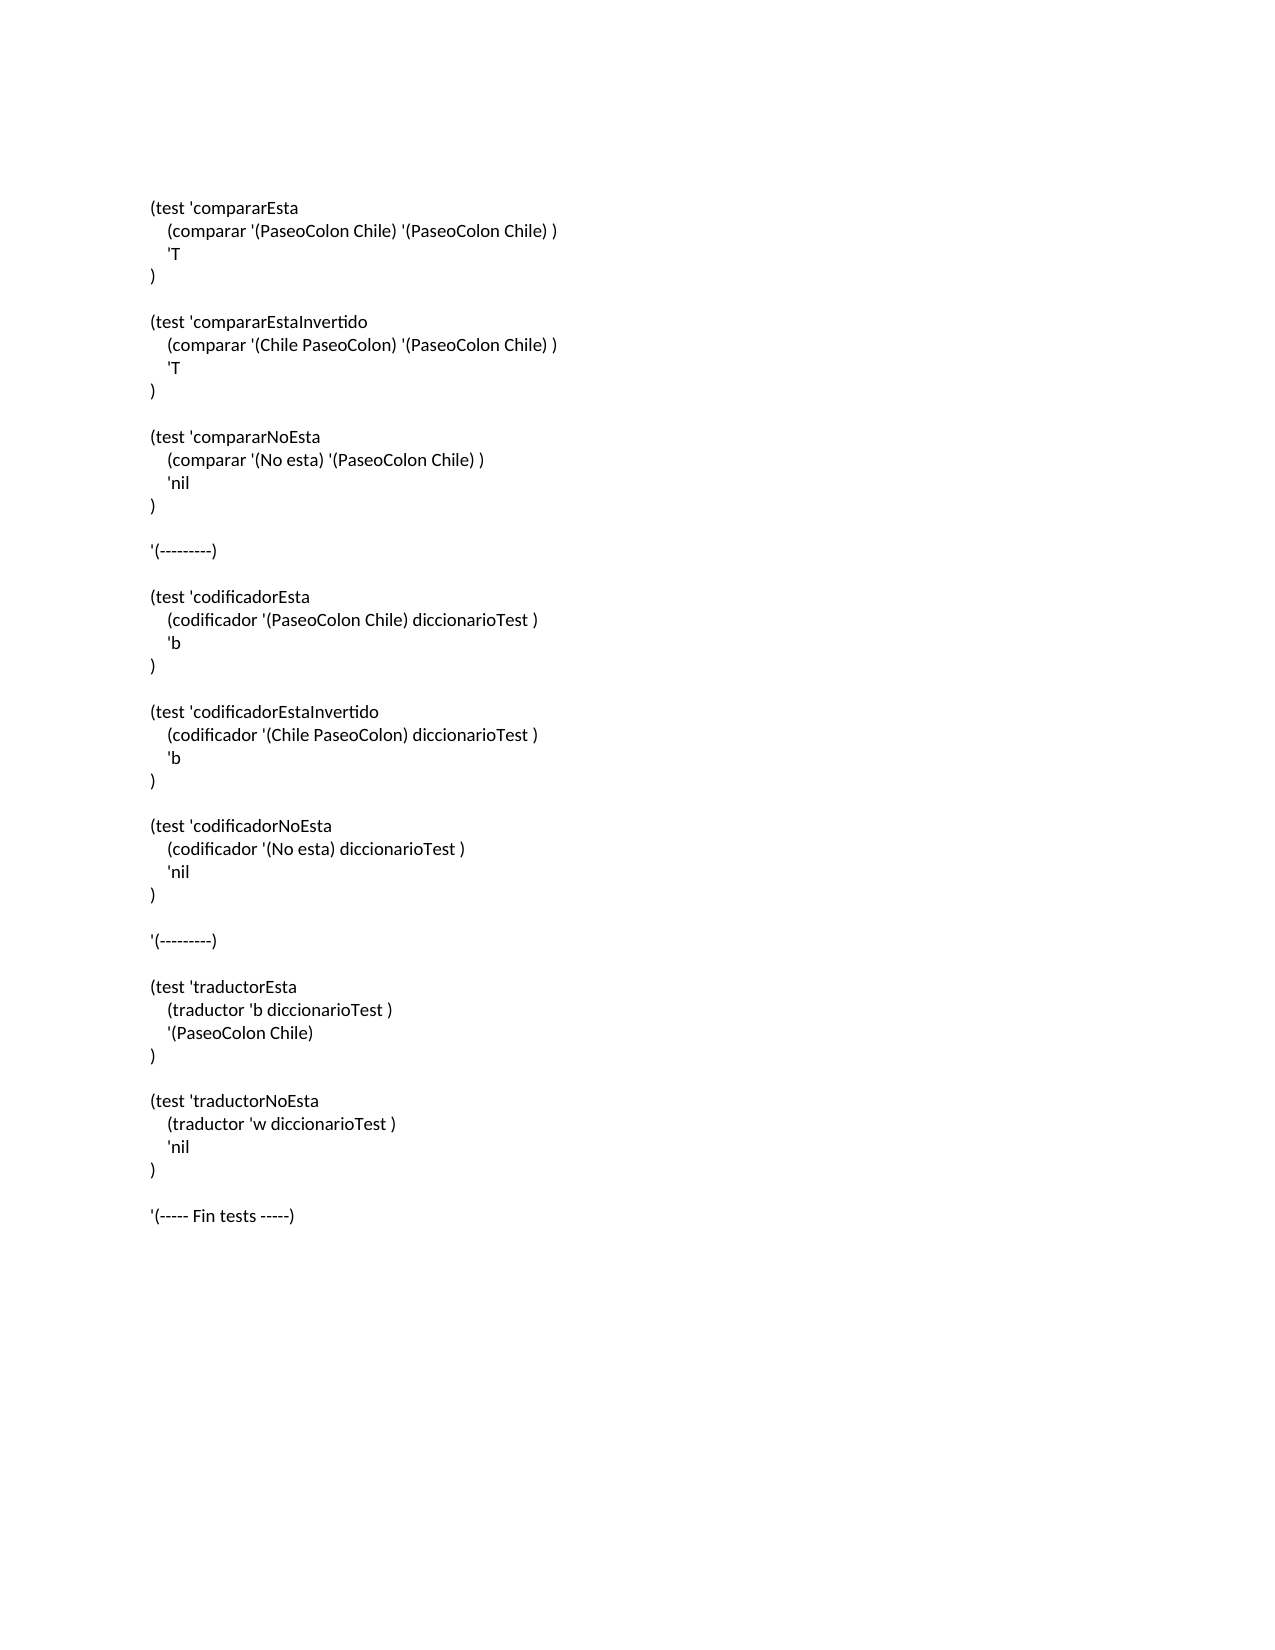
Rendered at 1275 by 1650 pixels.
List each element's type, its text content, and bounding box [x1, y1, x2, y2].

text ) [150, 769, 1125, 792]
text (test 'compararNoEsta [150, 425, 1125, 448]
text 'b [150, 746, 1125, 769]
text (test 'codificadorEstaInvertido [150, 700, 1125, 723]
text (test 'traductorNoEsta [150, 1089, 1125, 1112]
text '(PaseoColon Chile) [150, 1021, 1125, 1044]
text ) [150, 264, 1125, 287]
text (codificador '(No esta) diccionarioTest ) [150, 837, 1125, 860]
text ) [150, 1158, 1125, 1181]
text (test 'compararEstaInvertido [150, 310, 1125, 333]
text 'b [150, 631, 1125, 654]
text ) [150, 883, 1125, 906]
text (traductor 'w diccionarioTest ) [150, 1112, 1125, 1135]
text '(----- Fin tests -----) [150, 1204, 1125, 1227]
text (test 'codificadorNoEsta [150, 814, 1125, 837]
text (test 'traductorEsta [150, 975, 1125, 998]
text (codificador '(Chile PaseoColon) diccionarioTest ) [150, 723, 1125, 746]
text 'nil [150, 1135, 1125, 1158]
text (test 'compararEsta [150, 196, 1125, 219]
text (codificador '(PaseoColon Chile) diccionarioTest ) [150, 608, 1125, 631]
text '(---------) [150, 539, 1125, 562]
text (comparar '(Chile PaseoColon) '(PaseoColon Chile) ) [150, 333, 1125, 356]
text 'nil [150, 471, 1125, 494]
text ) [150, 1044, 1125, 1067]
text 'T [150, 242, 1125, 264]
text '(---------) [150, 929, 1125, 952]
text 'nil [150, 860, 1125, 883]
text ) [150, 654, 1125, 677]
text (comparar '(No esta) '(PaseoColon Chile) ) [150, 448, 1125, 471]
text ) [150, 494, 1125, 517]
text (comparar '(PaseoColon Chile) '(PaseoColon Chile) ) [150, 219, 1125, 242]
text (test 'codificadorEsta [150, 585, 1125, 608]
text 'T [150, 356, 1125, 379]
text ) [150, 379, 1125, 402]
text (traductor 'b diccionarioTest ) [150, 998, 1125, 1021]
